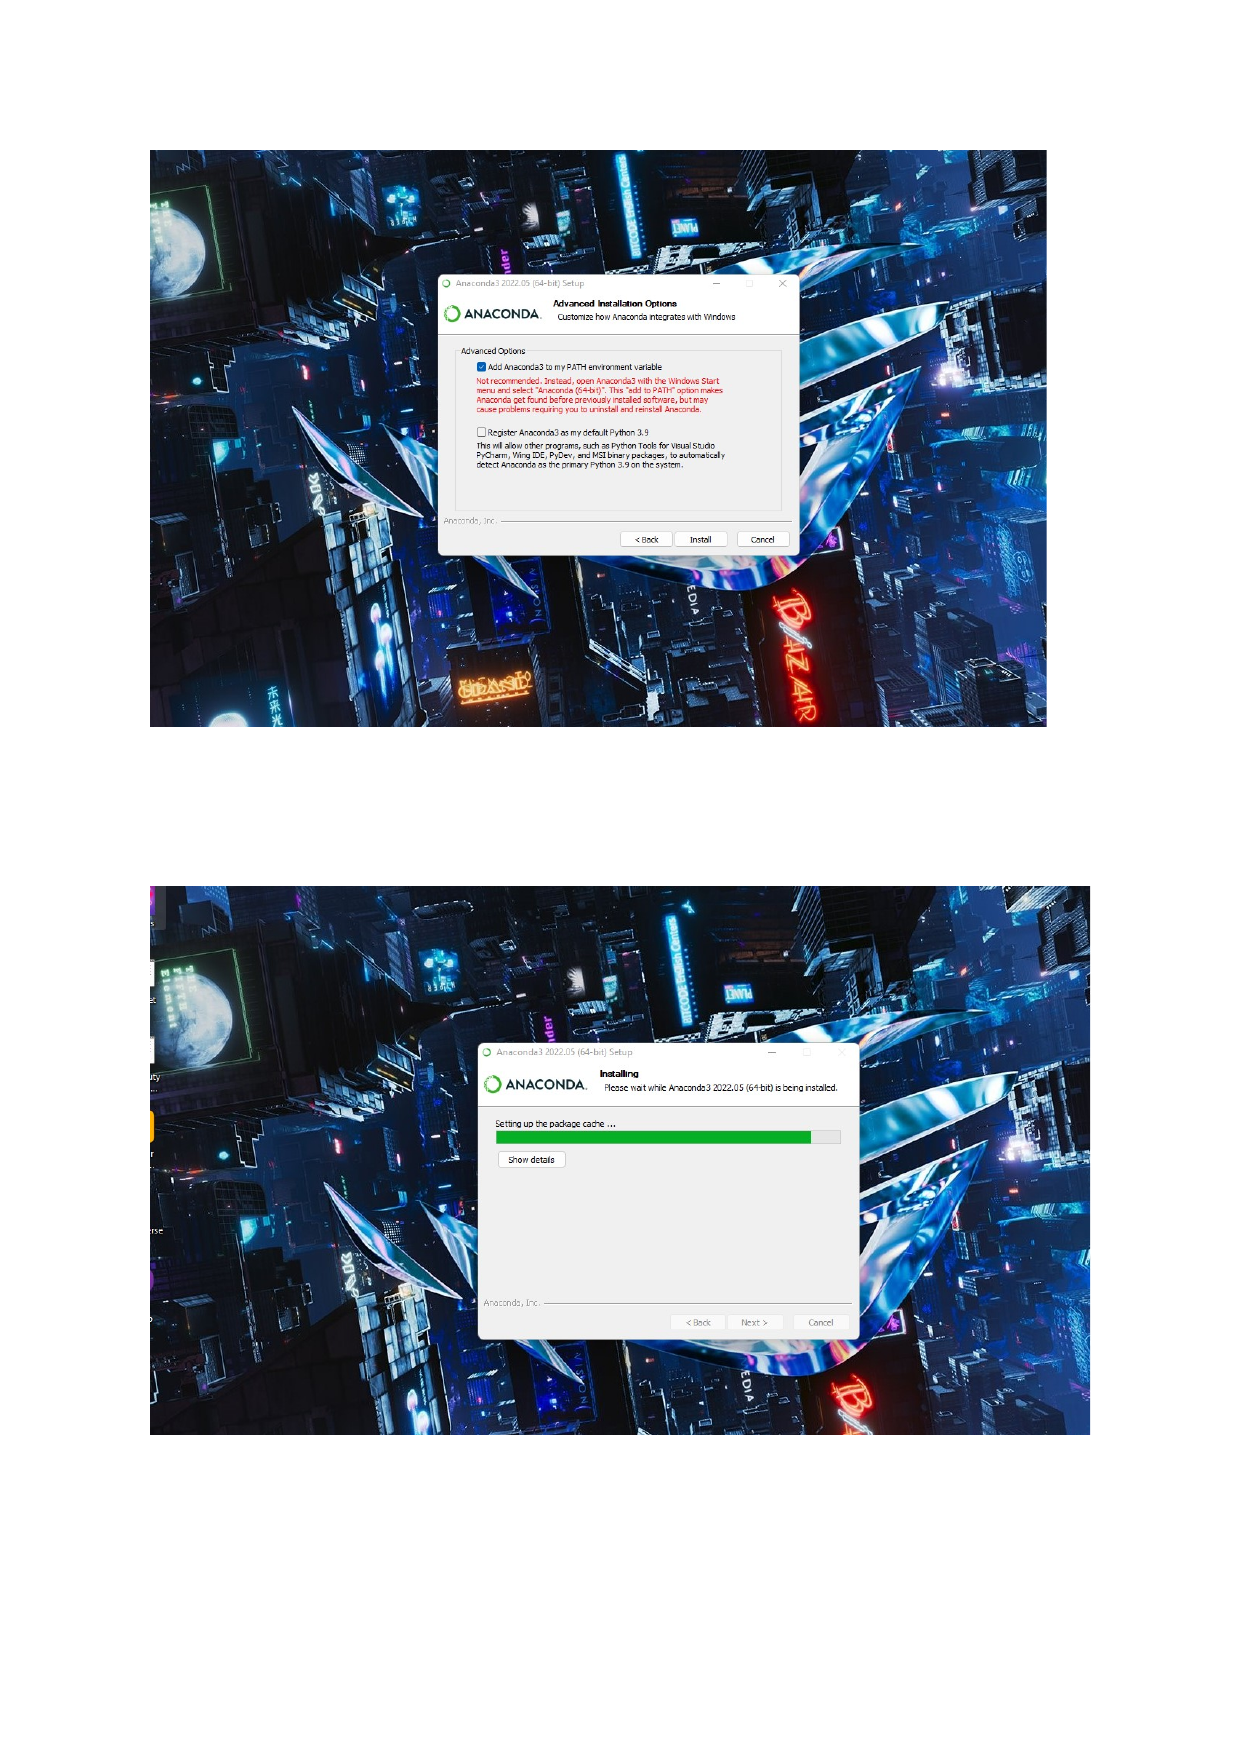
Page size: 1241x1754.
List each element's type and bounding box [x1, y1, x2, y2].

picture [150, 150, 1047, 727]
picture [150, 886, 1091, 1435]
